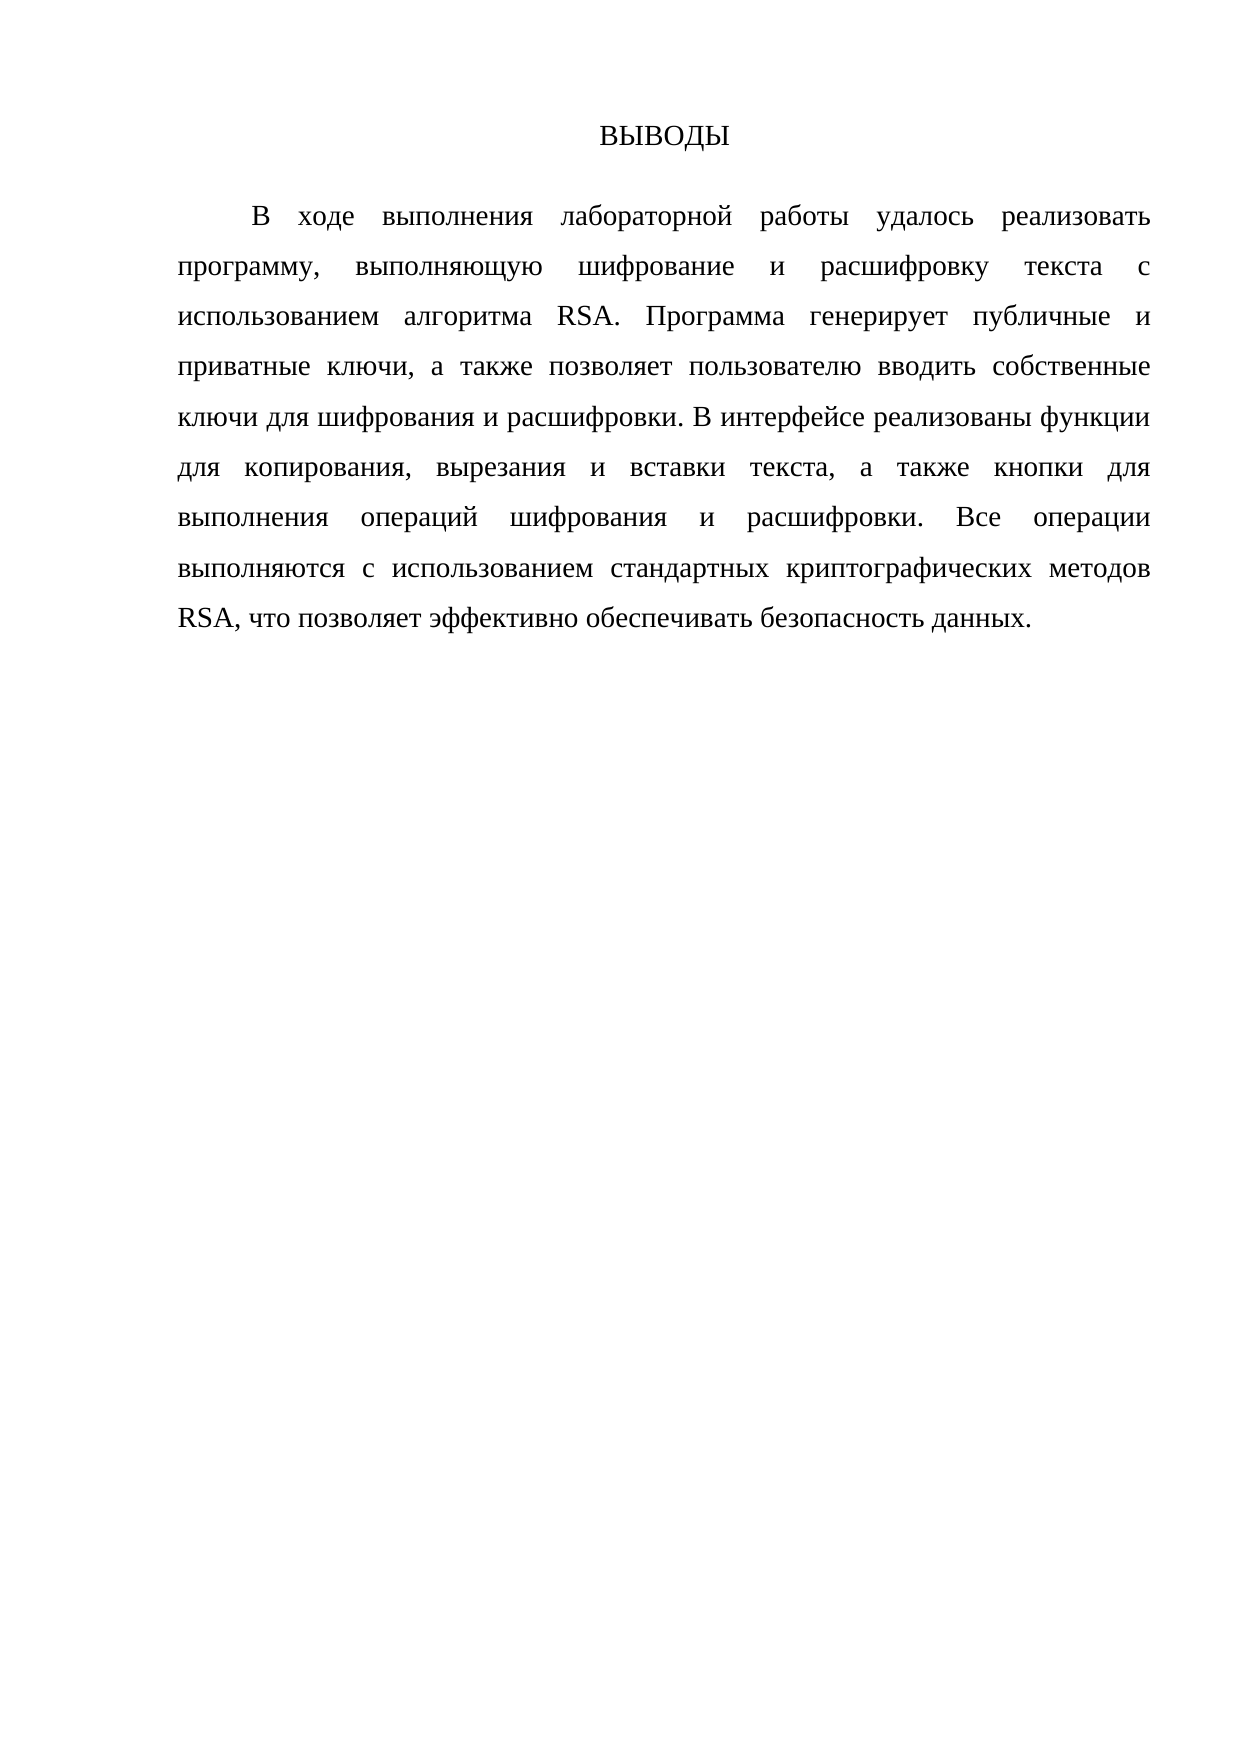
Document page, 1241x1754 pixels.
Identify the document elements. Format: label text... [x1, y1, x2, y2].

text В ходе выполнения лабораторной работы удалось реализовать программу, выполняющую шифрование и расшифровку текста с использованием алгоритма RSA. Программа генерирует публичные и приватные ключи, а также позволяет пользователю вводить собственные ключи для шифрования и расшифровки. В интерфейсе реализованы функции для копирования, вырезания и вставки текста, а также кнопки для выполнения операций шифрования и расшифровки. Все операции выполняются с использованием стандартных криптографических методов RSA, что позволяет эффективно обеспечивать безопасность данных. [177, 198, 1152, 634]
text Выводы [177, 118, 1152, 152]
